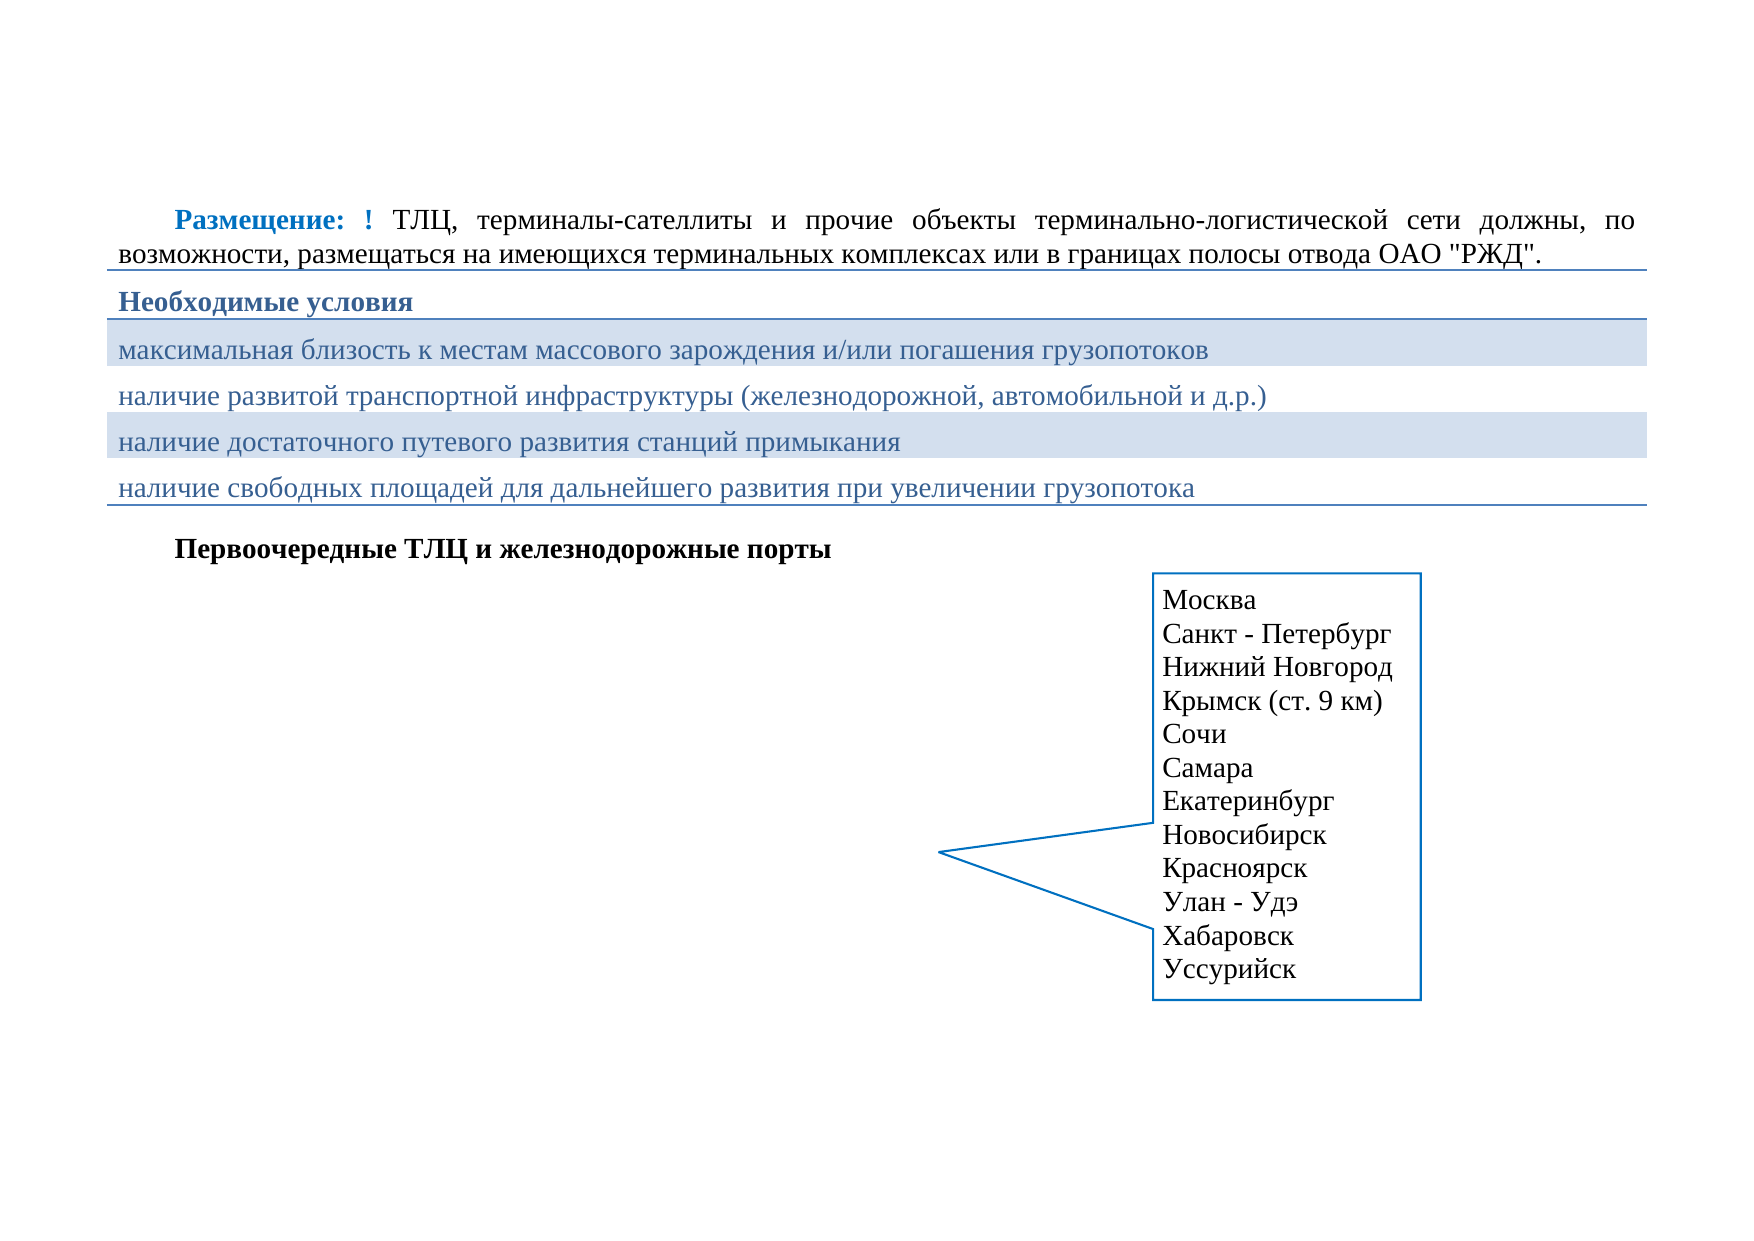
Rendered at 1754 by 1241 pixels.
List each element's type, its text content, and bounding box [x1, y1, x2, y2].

text Размещение: ! ТЛЦ, терминалы-сателлиты и прочие объекты терминально-логистической сети должны, по возможности, размещаться на имеющихся терминальных комплексах или в границах полосы отвода ОАО "РЖД". [118, 202, 1636, 269]
table_header Необходимые условия [107, 271, 1647, 317]
table_cell максимальная близость к местам массового зарождения и/или погашения грузопотоков [107, 320, 1647, 366]
text Первоочередные ТЛЦ и железнодорожные порты [118, 531, 1636, 564]
table_cell наличие развитой транспортной инфраструктуры (железнодорожной, автомобильной и д.р.) [107, 366, 1647, 412]
table_cell наличие свободных площадей для дальнейшего развития при увеличении грузопотока [107, 458, 1647, 504]
table_cell наличие достаточного путевого развития станций примыкания [107, 412, 1647, 458]
